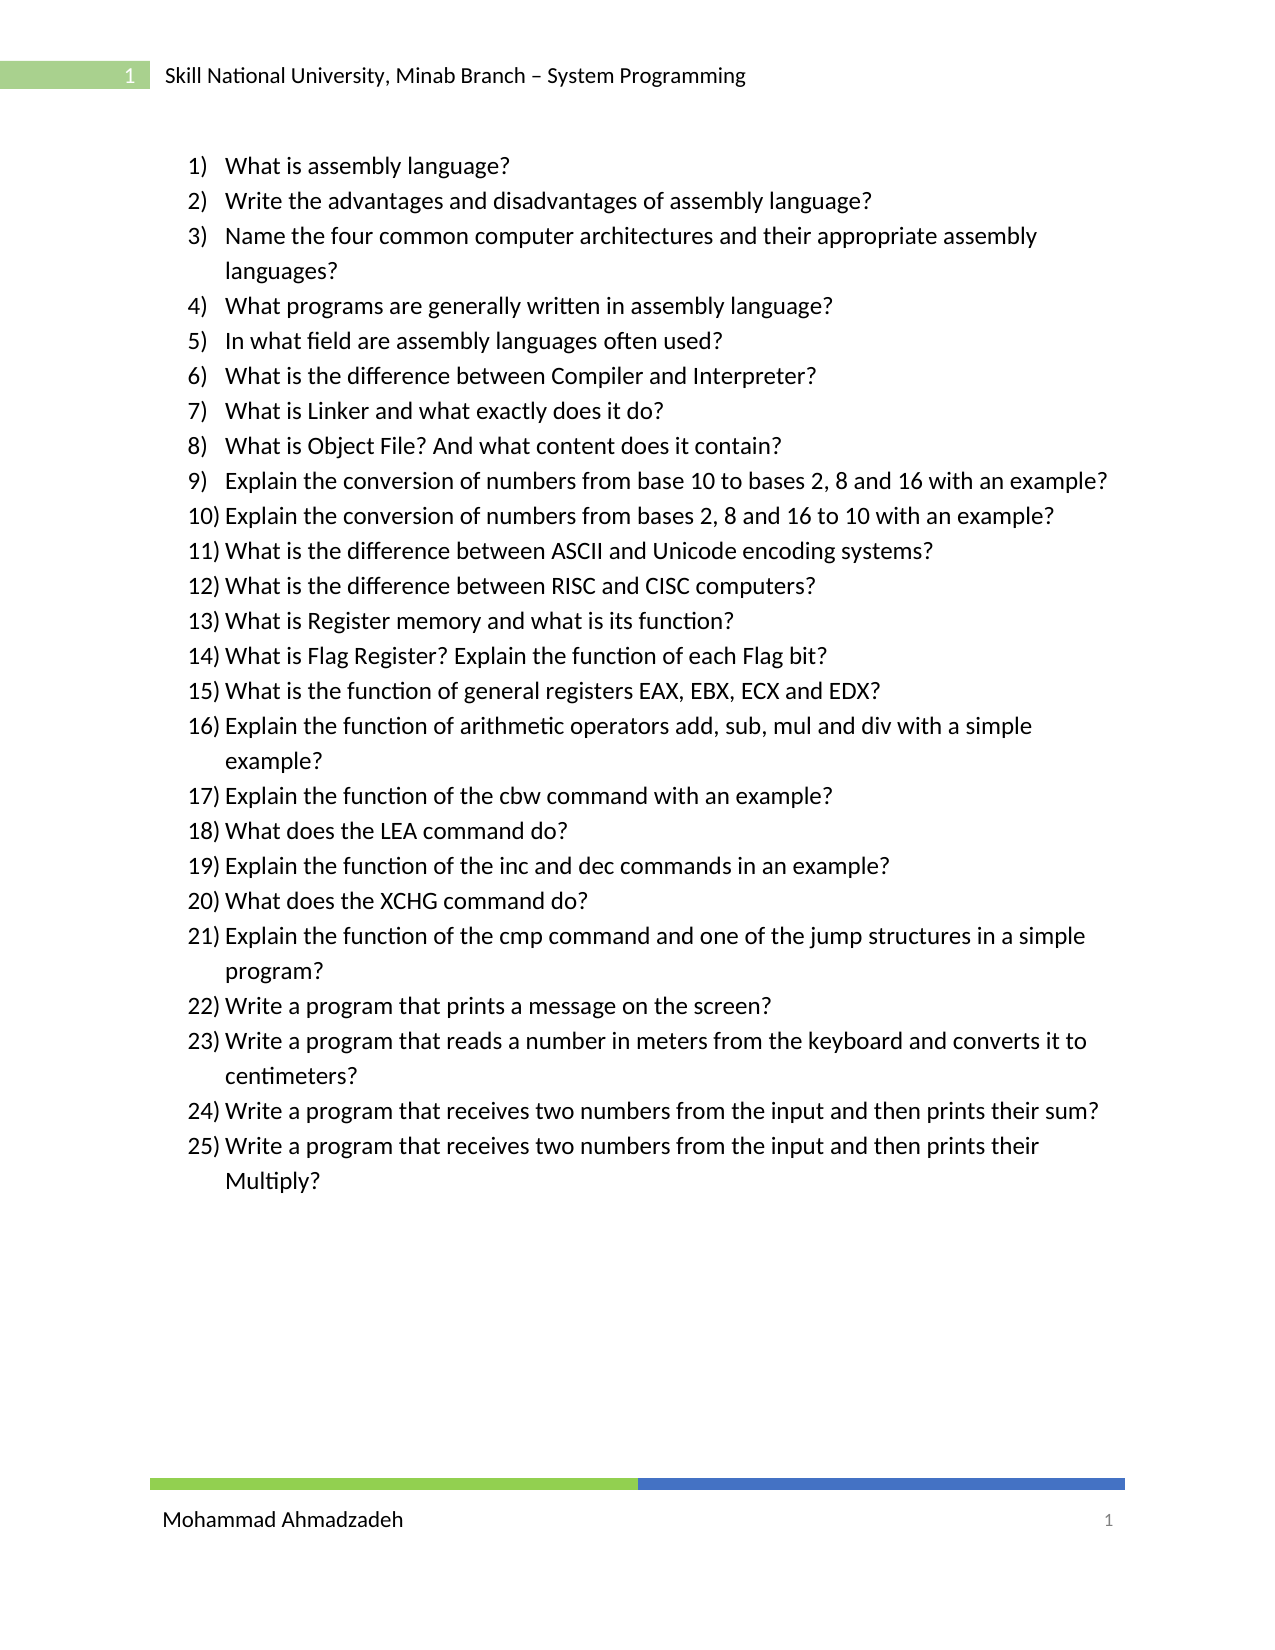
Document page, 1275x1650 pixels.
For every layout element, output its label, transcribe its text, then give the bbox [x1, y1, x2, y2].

list What does the LEA command do? [187, 815, 1125, 846]
list Explain the function of the inc and dec commands in an example? [187, 850, 1125, 881]
list Write the advantages and disadvantages of assembly language? [187, 185, 1125, 216]
list What is Flag Register? Explain the function of each Flag bit? [187, 640, 1125, 671]
list What is assembly language? [187, 150, 1125, 181]
list What is the difference between RISC and CISC computers? [187, 570, 1125, 601]
list What is Register memory and what is its function? [187, 605, 1125, 636]
list What is Linker and what exactly does it do? [187, 395, 1125, 426]
list What is the difference between ASCII and Unicode encoding systems? [187, 535, 1125, 566]
list Explain the function of arithmetic operators add, sub, mul and div with a simple example? [187, 710, 1125, 776]
list Explain the conversion of numbers from bases 2, 8 and 16 to 10 with an example? [187, 500, 1125, 531]
list What is Object File? And what content does it contain? [187, 430, 1125, 461]
list What programs are generally written in assembly language? [187, 290, 1125, 321]
list Explain the function of the cmp command and one of the jump structures in a simple program? [187, 920, 1125, 986]
list Write a program that receives two numbers from the input and then prints their Multiply? [187, 1130, 1125, 1196]
list Explain the conversion of numbers from base 10 to bases 2, 8 and 16 with an example? [187, 465, 1125, 496]
list Write a program that receives two numbers from the input and then prints their sum? [187, 1095, 1125, 1126]
list What is the difference between Compiler and Interpreter? [187, 360, 1125, 391]
list What is the function of general registers EAX, EBX, ECX and EDX? [187, 675, 1125, 706]
list Explain the function of the cbw command with an example? [187, 780, 1125, 811]
list What does the XCHG command do? [187, 885, 1125, 916]
list Name the four common computer architectures and their appropriate assembly languages? [187, 220, 1125, 286]
list In what field are assembly languages ​​often used? [187, 325, 1125, 356]
list Write a program that prints a message on the screen? [187, 990, 1125, 1021]
list Write a program that reads a number in meters from the keyboard and converts it to centimeters? [187, 1025, 1125, 1091]
